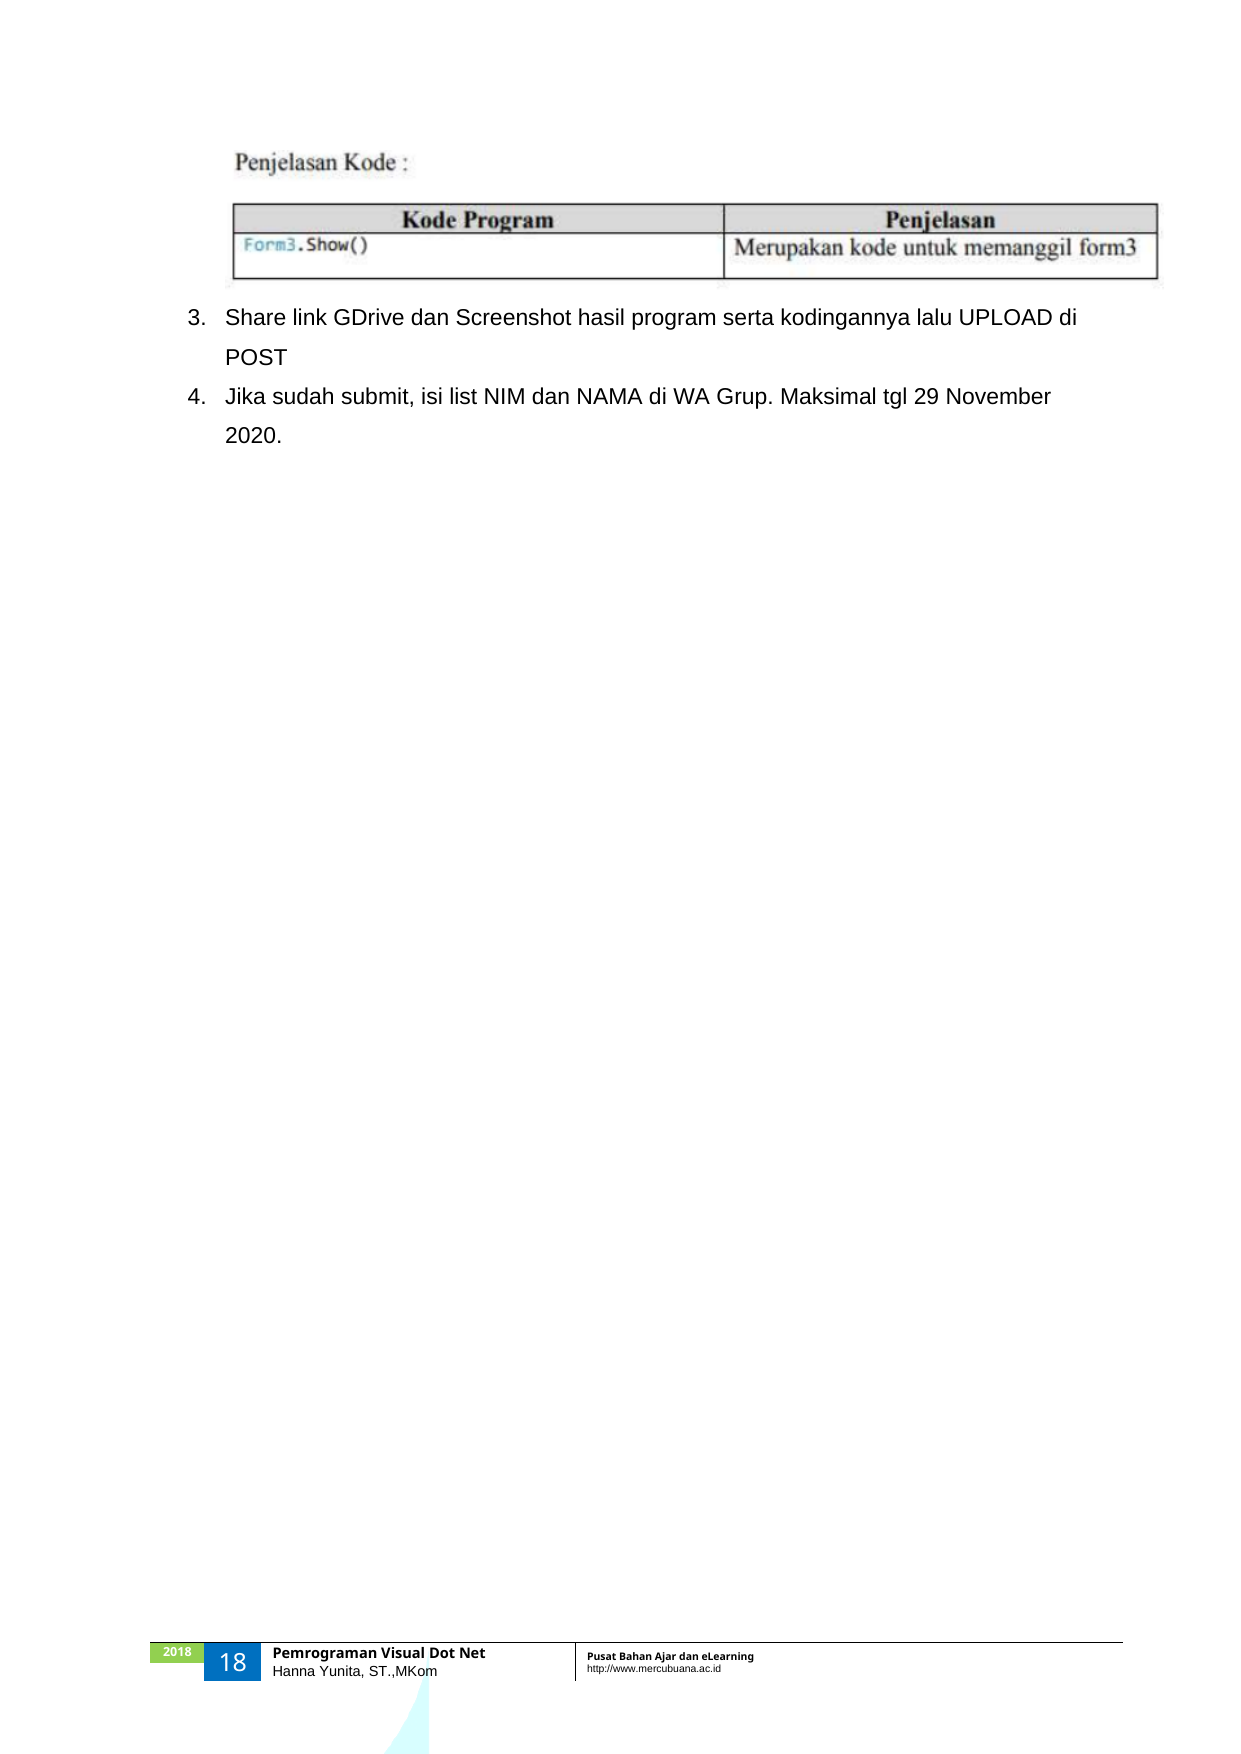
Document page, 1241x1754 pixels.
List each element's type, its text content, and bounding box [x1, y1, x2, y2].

list Jika sudah submit, isi list NIM dan NAMA di WA Grup. Maksimal tgl 29 November 2020. [187, 383, 1090, 449]
picture [225, 150, 1165, 291]
list Share link GDrive dan Screenshot hasil program serta kodingannya lalu UPLOAD di POST [187, 304, 1090, 370]
